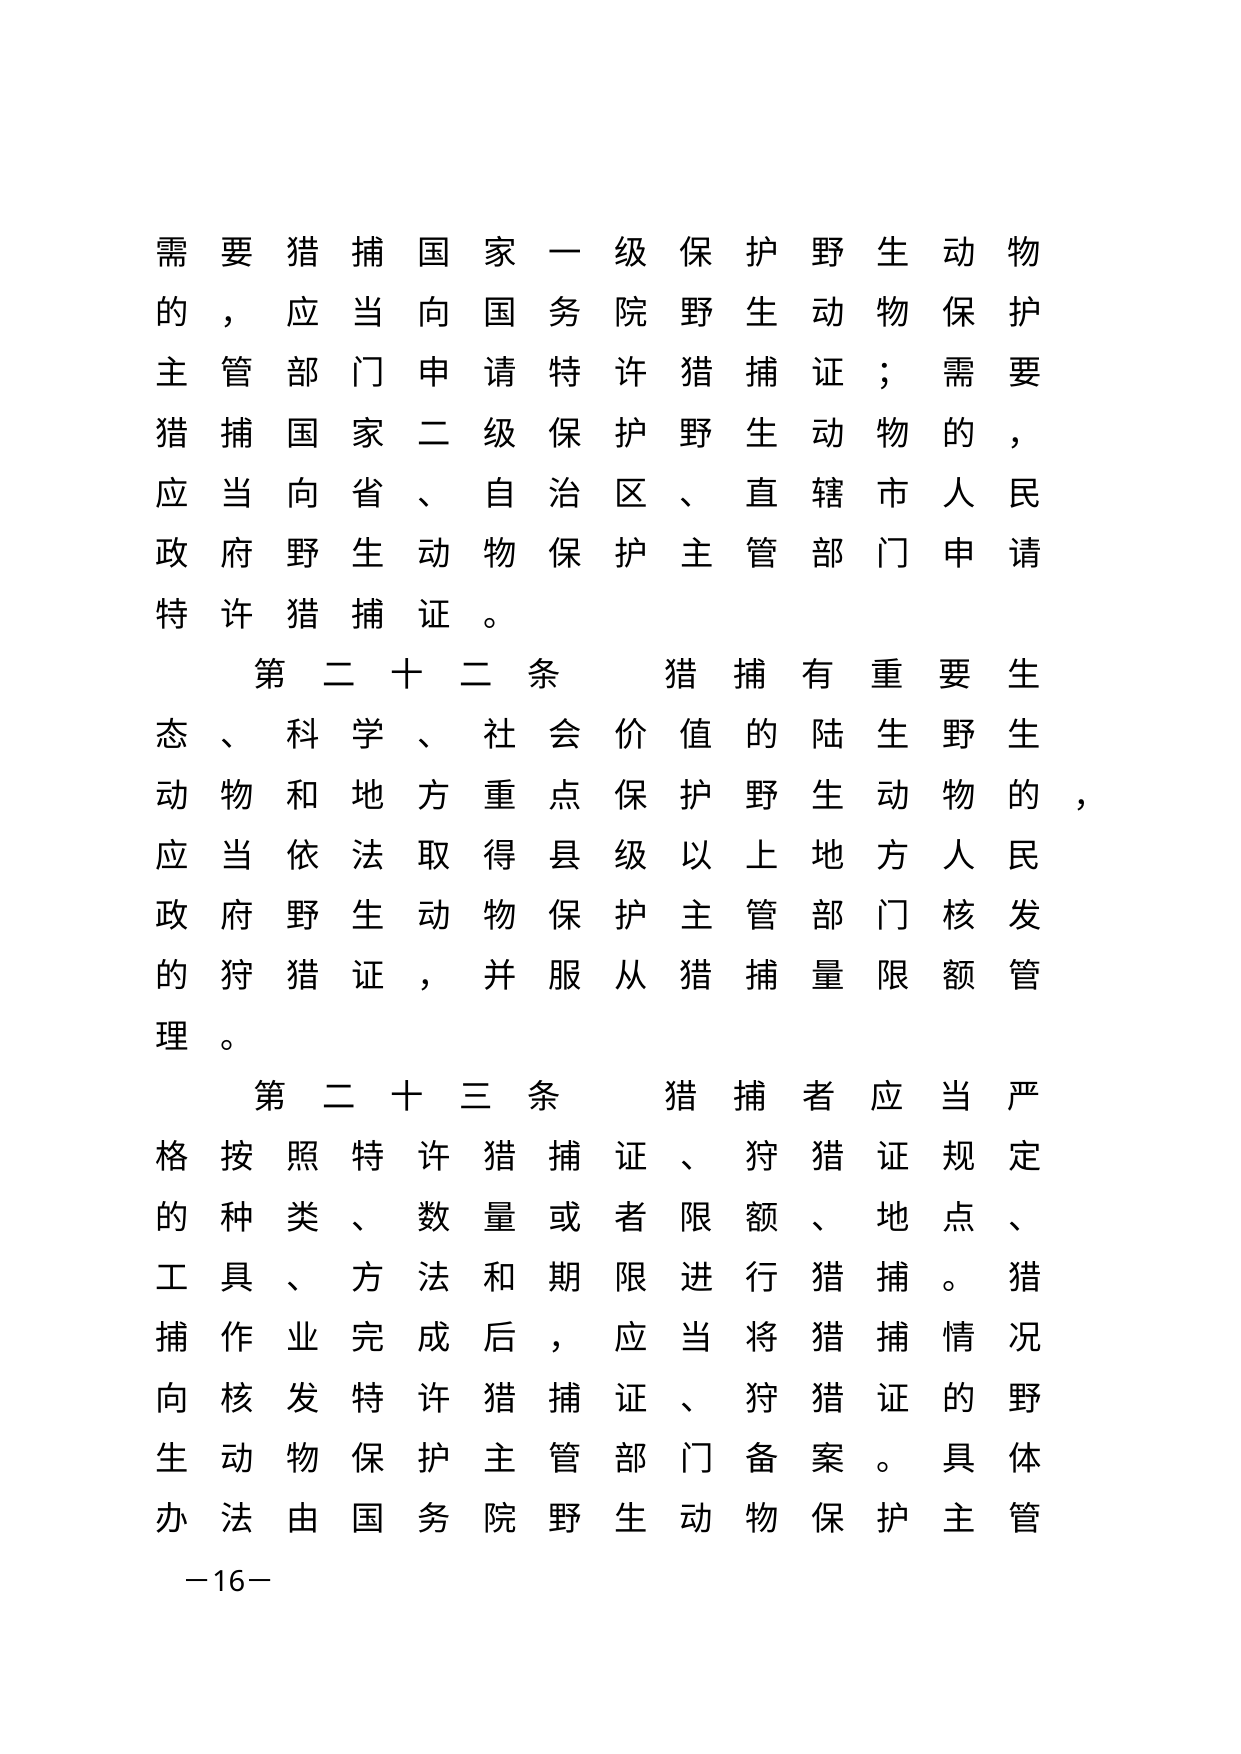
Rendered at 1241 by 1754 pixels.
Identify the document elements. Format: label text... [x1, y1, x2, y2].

text 因科学研究、种群调控、疫源疫病监测或者其他特殊情况，需要猎捕国家一级保护野生动物的，应当向国务院野生动物保护主管部门申请特许猎捕证；需要猎捕国家二级保护野生动物的，应当向省、自治区、直辖市人民政府野生动物保护主管部门申请特许猎捕证。 [155, 219, 1073, 642]
text 第二十二条 猎捕有重要生态、科学、社会价值的陆生野生动物和地方重点保护野生动物的，应当依法取得县级以上地方人民政府野生动物保护主管部门核发的狩猎证，并服从猎捕量限额管理。 [155, 642, 1073, 1064]
